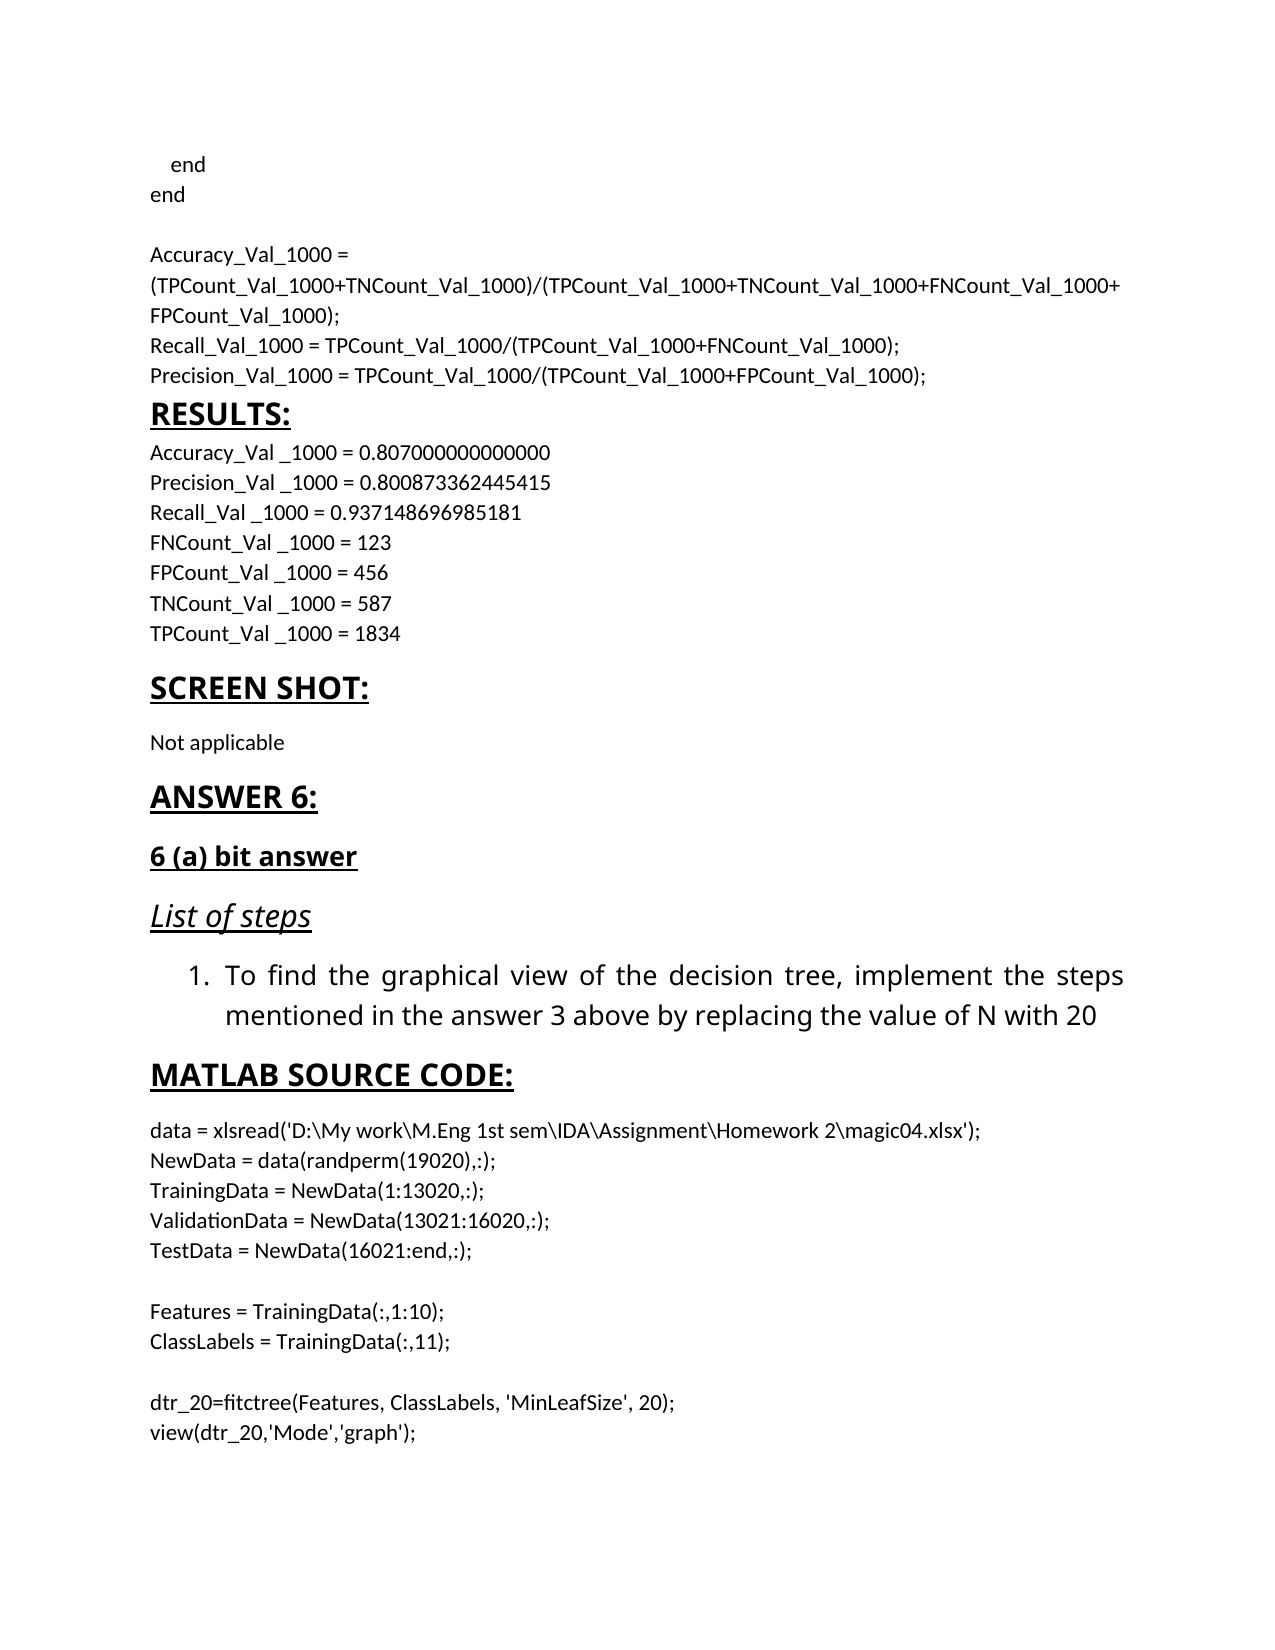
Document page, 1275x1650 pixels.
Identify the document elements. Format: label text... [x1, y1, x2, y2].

text Accuracy_Val _1000 = 0.807000000000000 Precision_Val _1000 = 0.800873362445415 Recall_Val _1000 = 0.937148696985181 FNCount_Val _1000 = 123 FPCount_Val _1000 = 456 TNCount_Val _1000 = 587 TPCount_Val _1000 = 1834 [150, 438, 1125, 647]
text Features = TrainingData(:,1:10); [150, 1297, 1125, 1325]
text data = xlsread('D:\My work\M.Eng 1st sem\IDA\Assignment\Homework 2\magic04.xlsx'); [150, 1116, 1125, 1144]
text 6 (a) bit answer [150, 838, 1125, 875]
text NewData = data(randperm(19020),:); [150, 1146, 1125, 1174]
text MATLAB SOURCE CODE: [150, 1053, 1125, 1096]
text TrainingData = NewData(1:13020,:); [150, 1176, 1125, 1204]
text SCREEN SHOT: [150, 666, 1125, 708]
text Not applicable [150, 728, 1125, 756]
text Recall_Val_1000 = TPCount_Val_1000/(TPCount_Val_1000+FNCount_Val_1000); [150, 331, 1125, 359]
text Accuracy_Val_1000 = (TPCount_Val_1000+TNCount_Val_1000)/(TPCount_Val_1000+TNCount_Val_1000+FNCount_Val_1000+FPCount_Val_1000); [150, 241, 1125, 329]
text TestData = NewData(16021:end,:); [150, 1237, 1125, 1264]
text RESULTS: [150, 392, 1125, 434]
list To find the graphical view of the decision tree, implement the steps mentioned in the answer 3 above by replacing the value of N with 20 [187, 957, 1125, 1033]
text end [150, 150, 1125, 178]
text ValidationData = NewData(13021:16020,:); [150, 1206, 1125, 1234]
text ClassLabels = TrainingData(:,11); [150, 1327, 1125, 1355]
text List of steps [150, 894, 1125, 937]
text view(dtr_20,'Mode','graph'); [150, 1418, 1125, 1446]
text dtr_20=fitctree(Features, ClassLabels, 'MinLeafSize', 20); [150, 1388, 1125, 1416]
text Precision_Val_1000 = TPCount_Val_1000/(TPCount_Val_1000+FPCount_Val_1000); [150, 361, 1125, 389]
text ANSWER 6: [150, 775, 1125, 818]
text end [150, 180, 1125, 208]
